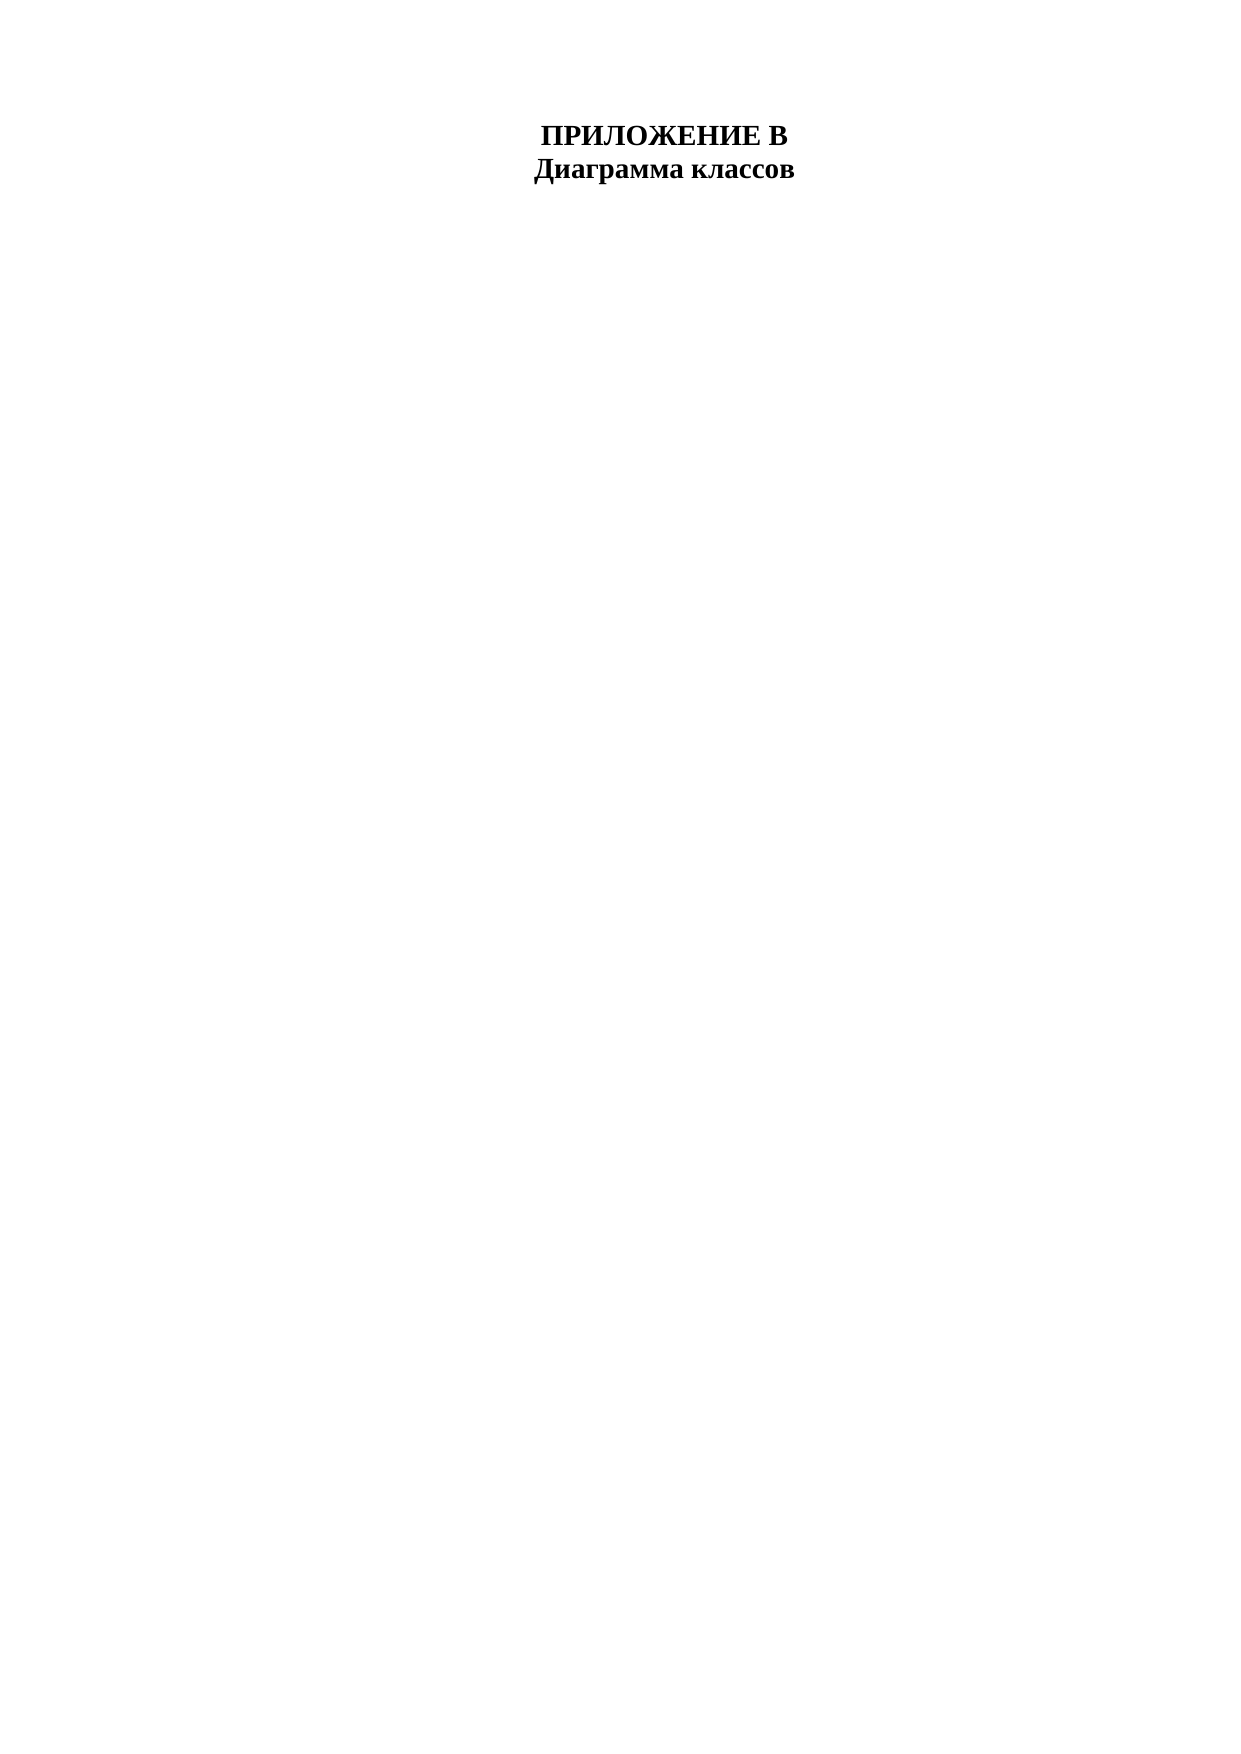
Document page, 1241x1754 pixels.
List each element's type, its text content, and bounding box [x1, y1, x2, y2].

text Диаграмма классов [177, 152, 1152, 185]
list ПРИЛОЖЕНИЕ B [177, 118, 1152, 152]
